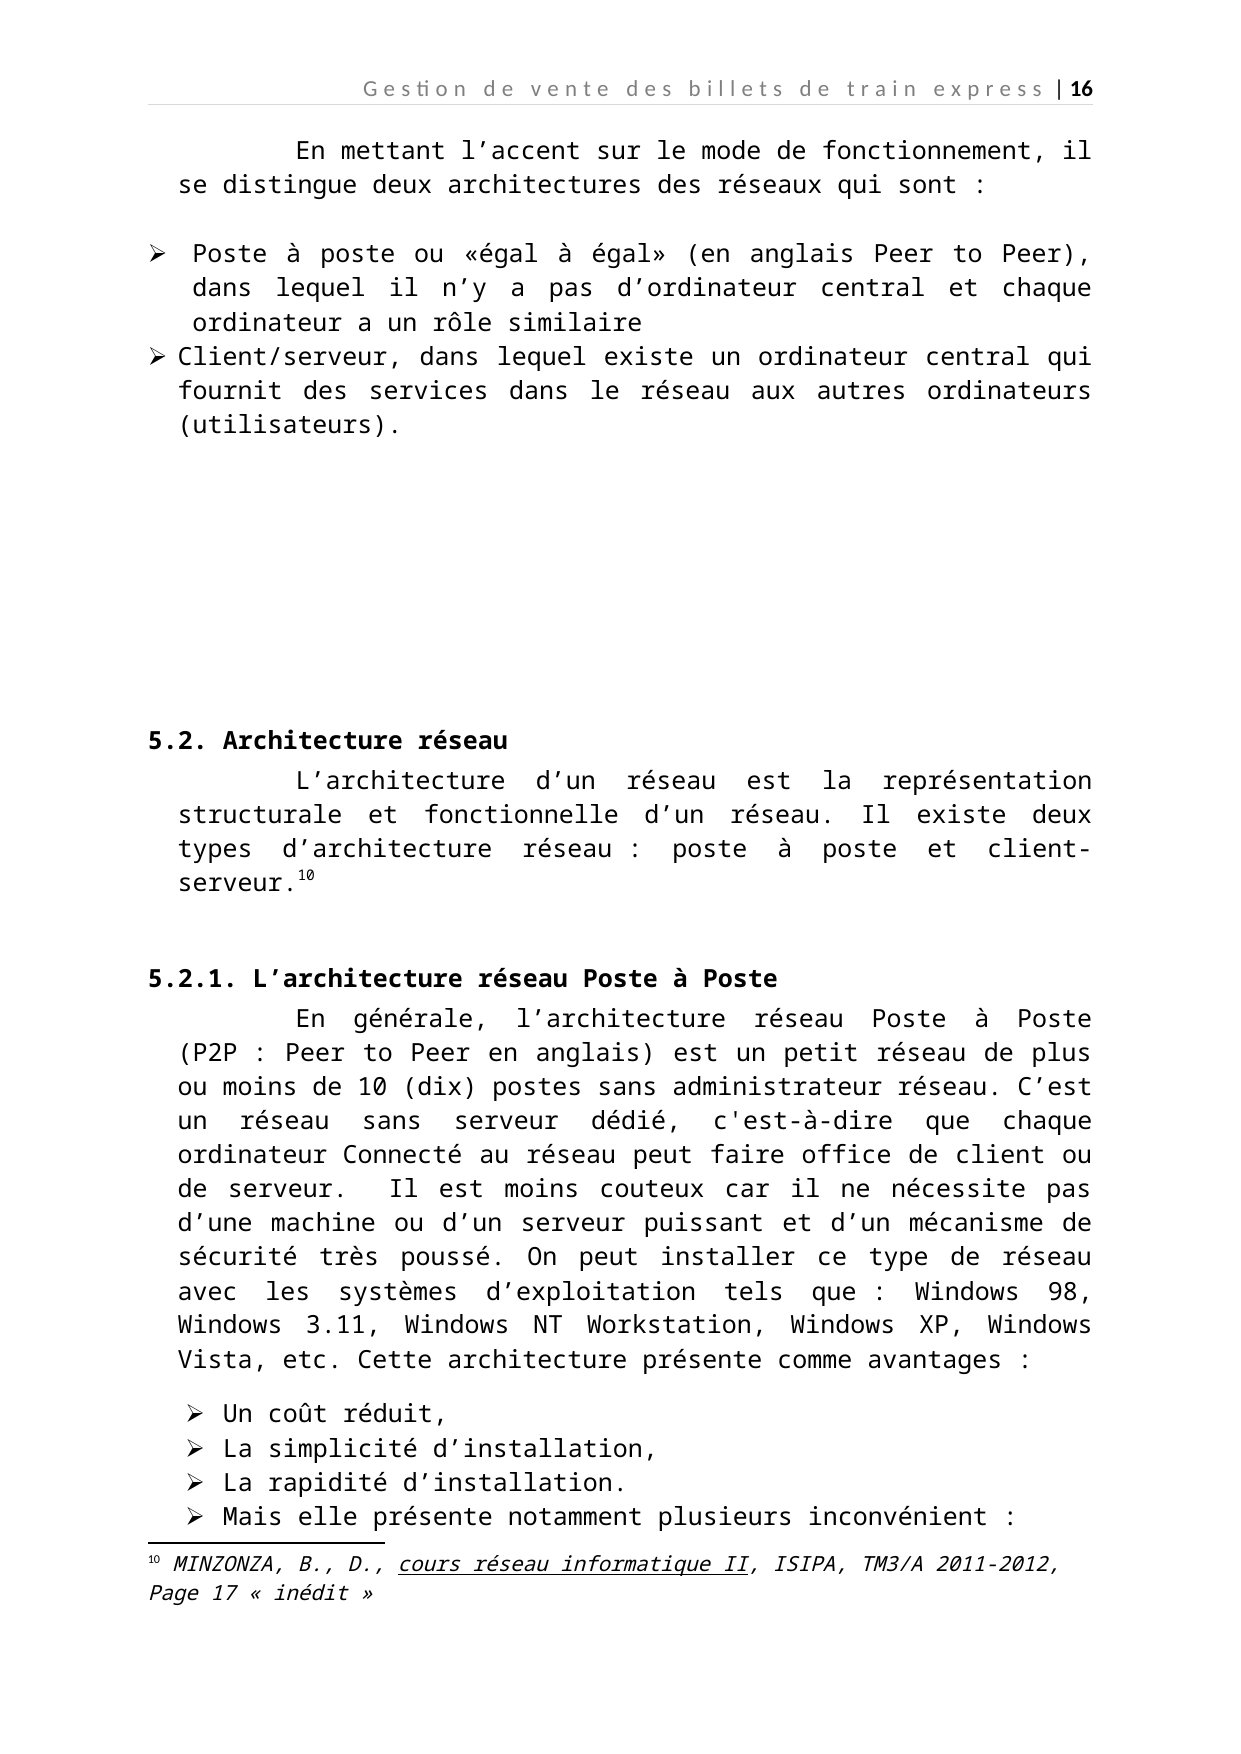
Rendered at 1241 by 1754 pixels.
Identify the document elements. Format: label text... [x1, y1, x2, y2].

list La rapidité d’installation. [185, 1498, 1093, 1532]
list Un coût réduit, [185, 1430, 1093, 1464]
list La simplicité d’installation, [185, 1464, 1093, 1498]
text En mettant l’accent sur le mode de fonctionnement, il se distingue deux architectures des réseaux qui sont : [177, 167, 1093, 235]
list Client/serveur, dans lequel existe un ordinateur central qui fournit des services dans le réseau aux autres ordinateurs (utilisateurs). [148, 372, 1093, 474]
list Poste à poste ou «égal à égal» (en anglais Peer to Peer), dans lequel il n’y a pas d’ordinateur central et chaque ordinateur a un rôle similaire [148, 270, 1093, 372]
text L’architecture d’un réseau est la représentation structurale et fonctionnelle d’un réseau. Il existe deux types d’architecture réseau : poste à poste et client-serveur. [177, 797, 1093, 933]
text 5.2. Architecture réseau [148, 757, 1093, 791]
text En générale, l’architecture réseau Poste à Poste (P2P : Peer to Peer en anglais) est un petit réseau de plus ou moins de 10 (dix) postes sans administrateur réseau. C’est un réseau sans serveur dédié, c'est-à-dire que chaque ordinateur Connecté au réseau peut faire office de client ou de serveur. Il est moins couteux car il ne nécessite pas d’une machine ou d’un serveur puissant et d’un mécanisme de sécurité très poussé. On peut installer ce type de réseau avec les systèmes d’exploitation tels que : Windows 98, Windows 3.11, Windows NT Workstation, Windows XP, Windows Vista, etc. Cette architecture présente comme avantages : [177, 1035, 1093, 1409]
text 5.2.1. L’architecture réseau Poste à Poste [148, 994, 1093, 1028]
